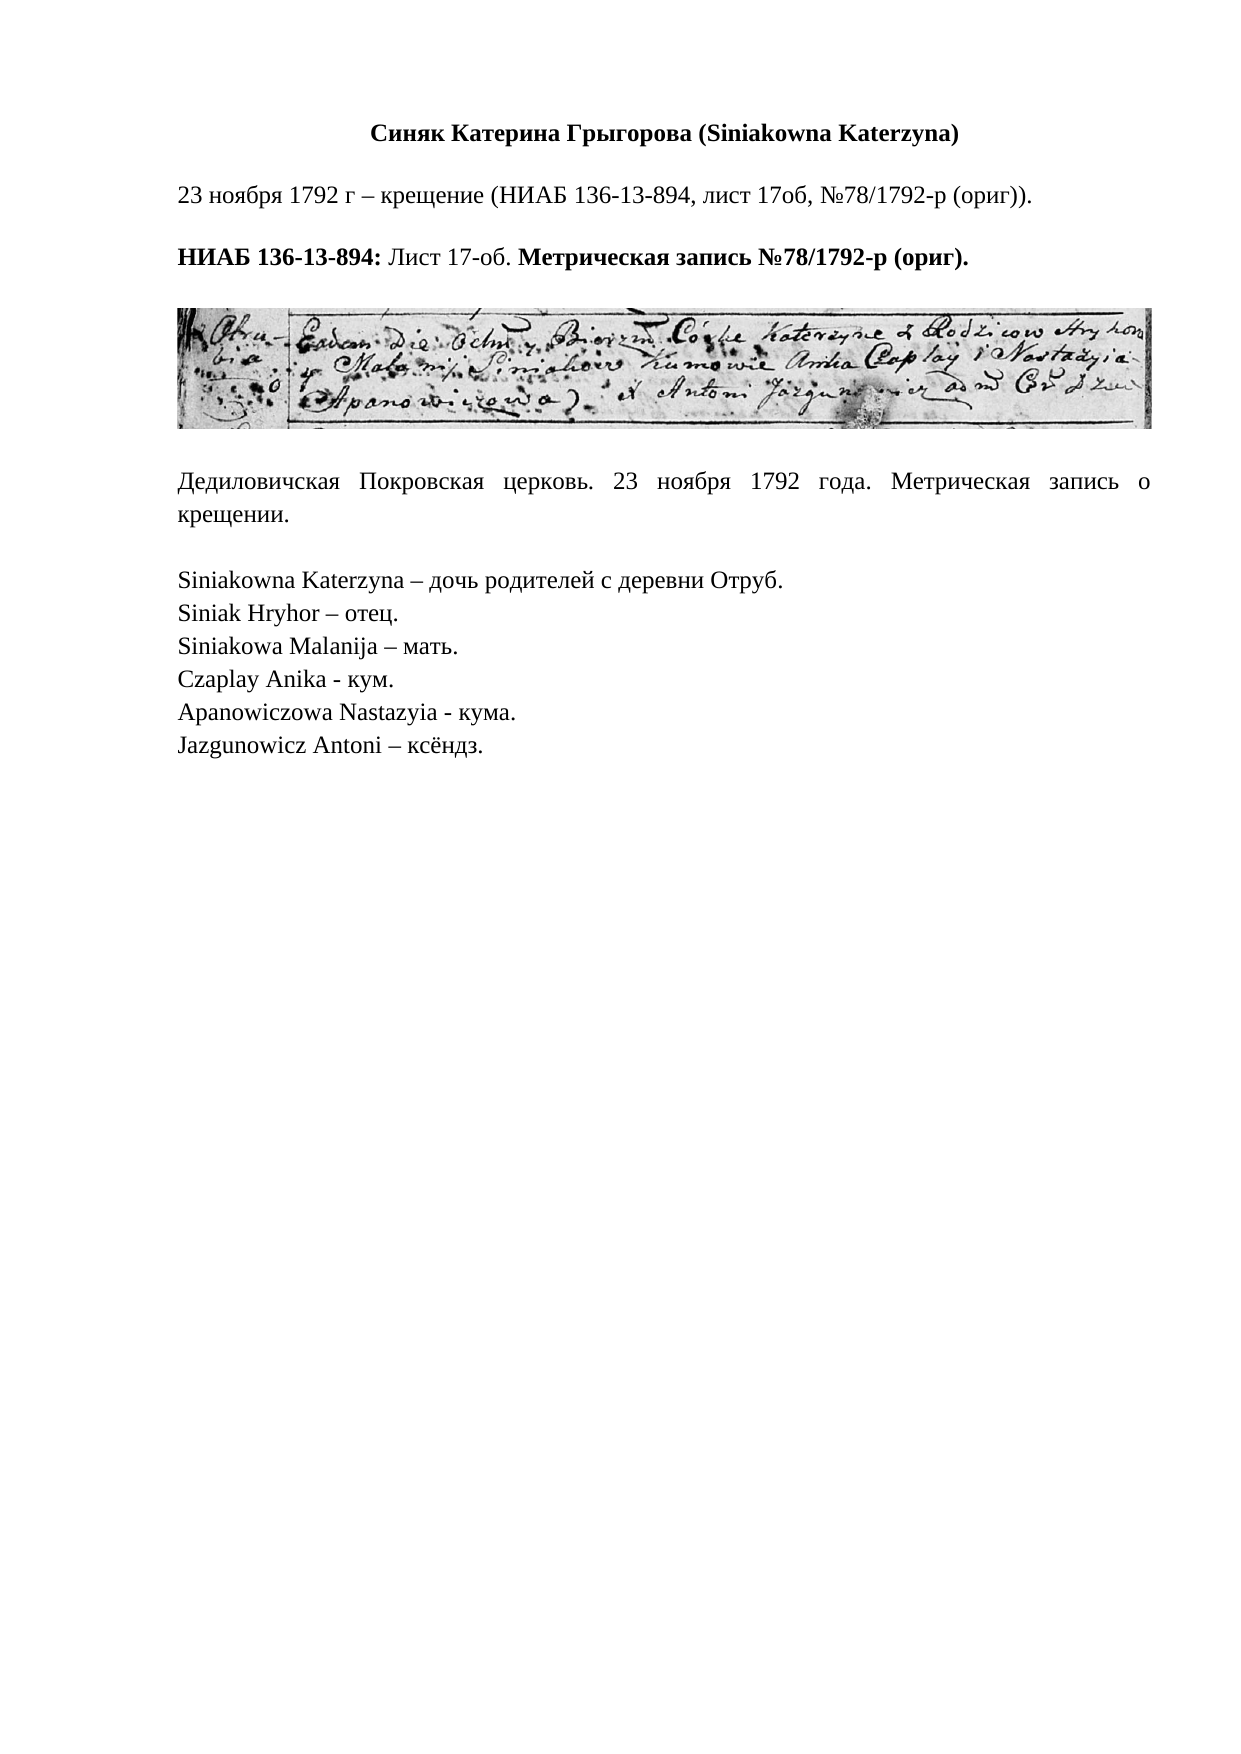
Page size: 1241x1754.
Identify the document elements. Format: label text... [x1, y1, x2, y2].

text Siniakowa Malanija – мать. [177, 631, 1152, 660]
text 23 ноября 1792 г – крещение (НИАБ 136-13-894, лист 17об, №78/1792-р (ориг)). [177, 180, 1152, 209]
picture [177, 308, 1152, 429]
text Дедиловичская Покровская церковь. 23 ноября 1792 года. Метрическая запись о крещении. [177, 466, 1152, 528]
text Apanowiczowa Nastazyia - кума. [177, 697, 1152, 726]
text Siniakowna Katerzyna – дочь родителей с деревни Отруб. [177, 565, 1152, 594]
text Czaplay Anika - кум. [177, 664, 1152, 693]
text Jazgunowicz Antoni – ксёндз. [177, 730, 1152, 759]
text Синяк Катерина Грыгорова (Siniakowna Katerzyna) [177, 118, 1152, 147]
text НИАБ 136-13-894: Лист 17-об. Метрическая запись №78/1792-р (ориг). [177, 242, 1152, 271]
text Siniak Hryhor – отец. [177, 598, 1152, 627]
